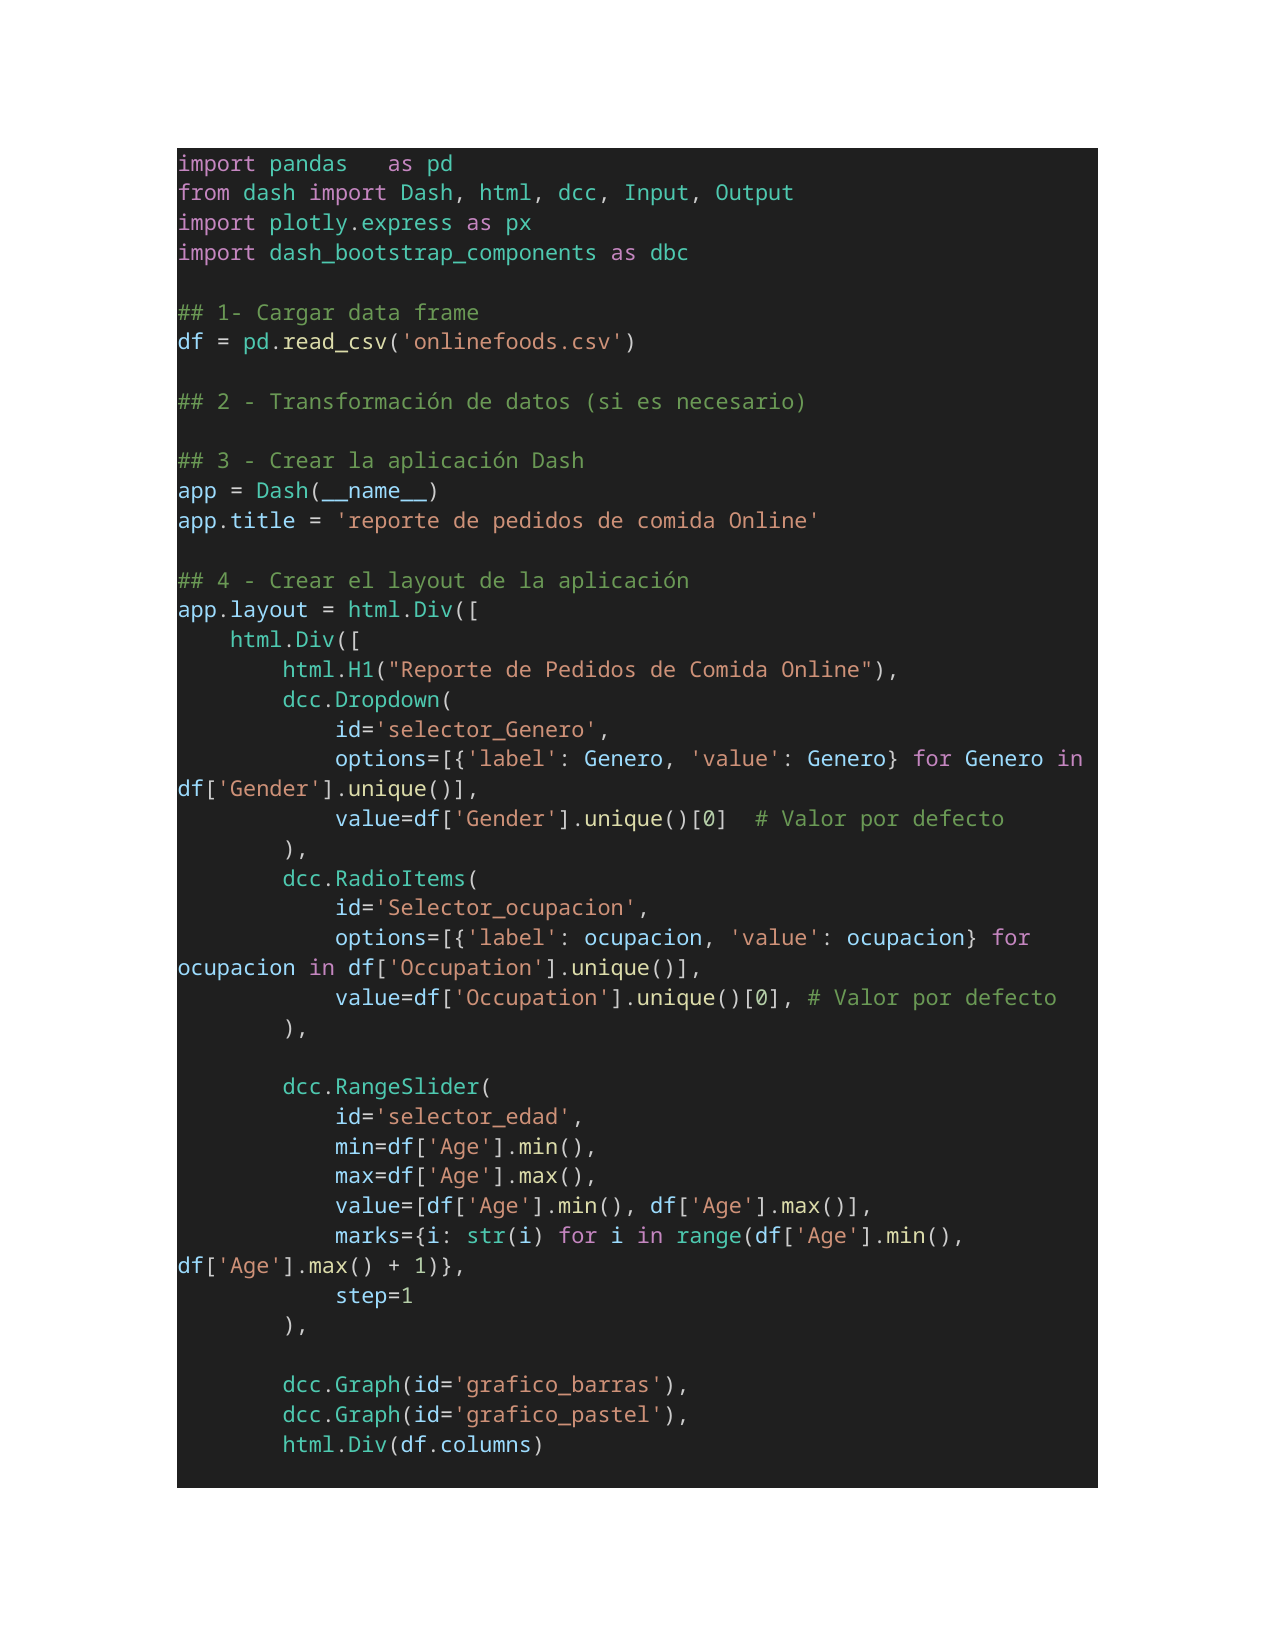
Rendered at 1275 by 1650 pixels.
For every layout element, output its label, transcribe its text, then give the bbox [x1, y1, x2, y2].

text app = Dash(__name__) [177, 475, 1098, 505]
text ## 1- Cargar data frame [177, 297, 1098, 326]
text df = pd.read_csv('onlinefoods.csv') [177, 326, 1098, 356]
text ), [177, 833, 1098, 863]
text app.layout = html.Div([ [177, 594, 1098, 624]
text html.H1("Reporte de Pedidos de Comida Online"), [177, 654, 1098, 684]
text from dash import Dash, html, dcc, Input, Output [177, 177, 1098, 207]
text max=df['Age'].max(), [177, 1161, 1098, 1190]
text import plotly.express as px [177, 207, 1098, 237]
text ## 2 - Transformación de datos (si es necesario) [177, 386, 1098, 416]
text dcc.RadioItems( [177, 863, 1098, 892]
text id='selector_edad', [177, 1101, 1098, 1131]
text dcc.Dropdown( [177, 684, 1098, 714]
text marks={i: str(i) for i in range(df['Age'].min(), df['Age'].max() + 1)}, [177, 1220, 1098, 1280]
text ), [177, 1309, 1098, 1339]
text app.title = 'reporte de pedidos de comida Online' [177, 505, 1098, 535]
text dcc.RangeSlider( [177, 1071, 1098, 1101]
text ## 4 - Crear el layout de la aplicación [177, 565, 1098, 594]
text step=1 [177, 1280, 1098, 1309]
text import pandas as pd [177, 148, 1098, 177]
text value=[df['Age'].min(), df['Age'].max()], [177, 1190, 1098, 1220]
text id='selector_Genero', [177, 714, 1098, 743]
text html.Div([ [177, 624, 1098, 654]
text dcc.Graph(id='grafico_pastel'), [177, 1399, 1098, 1429]
text value=df['Gender'].unique()[0] # Valor por defecto [177, 803, 1098, 833]
text value=df['Occupation'].unique()[0], # Valor por defecto [177, 982, 1098, 1012]
text ), [177, 1012, 1098, 1041]
text options=[{'label': ocupacion, 'value': ocupacion} for ocupacion in df['Occupation'].unique()], [177, 922, 1098, 982]
text options=[{'label': Genero, 'value': Genero} for Genero in df['Gender'].unique()], [177, 743, 1098, 803]
text html.Div(df.columns) [177, 1429, 1098, 1458]
text import dash_bootstrap_components as dbc [177, 237, 1098, 267]
text min=df['Age'].min(), [177, 1131, 1098, 1161]
text ## 3 - Crear la aplicación Dash [177, 446, 1098, 475]
text dcc.Graph(id='grafico_barras'), [177, 1369, 1098, 1399]
text id='Selector_ocupacion', [177, 892, 1098, 922]
